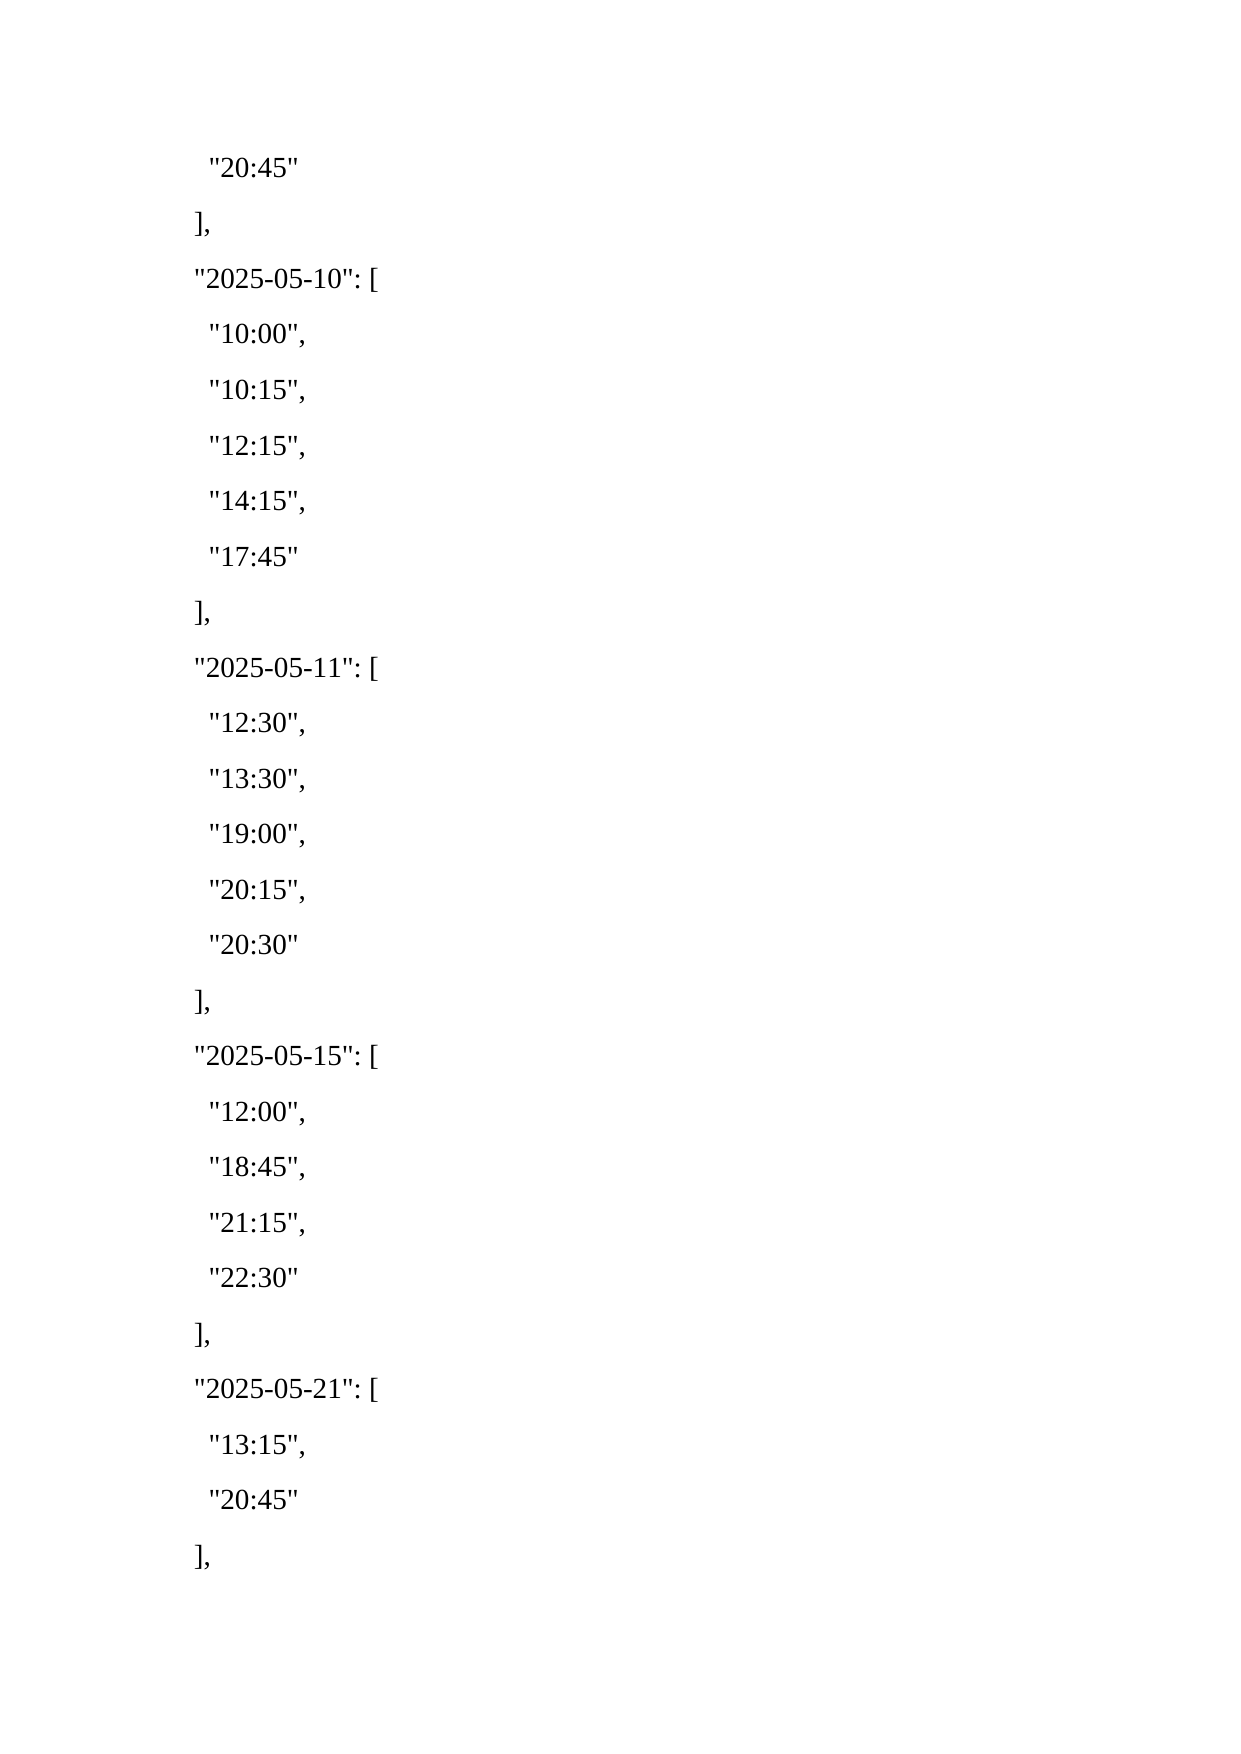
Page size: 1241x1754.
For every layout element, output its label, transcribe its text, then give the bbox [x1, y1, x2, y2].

text "17:45" [150, 539, 1090, 572]
text "12:15", [150, 428, 1090, 461]
text "20:45" [150, 150, 1090, 183]
text "20:30" [150, 927, 1090, 961]
text "2025-05-10": [ [150, 261, 1090, 294]
text "13:15", [150, 1427, 1090, 1461]
text "2025-05-21": [ [150, 1371, 1090, 1405]
text ], [150, 206, 1090, 239]
text "22:30" [150, 1260, 1090, 1294]
text "20:45" [150, 1482, 1090, 1516]
text "10:15", [150, 372, 1090, 406]
text ], [150, 594, 1090, 628]
text "18:45", [150, 1149, 1090, 1183]
text "10:00", [150, 317, 1090, 350]
text "2025-05-11": [ [150, 650, 1090, 683]
text "13:30", [150, 761, 1090, 794]
text "12:30", [150, 705, 1090, 739]
text "12:00", [150, 1094, 1090, 1127]
text "14:15", [150, 483, 1090, 517]
text ], [150, 983, 1090, 1016]
text "19:00", [150, 816, 1090, 850]
text "20:15", [150, 872, 1090, 905]
text "21:15", [150, 1205, 1090, 1238]
text ], [150, 1316, 1090, 1349]
text "2025-05-15": [ [150, 1038, 1090, 1072]
text ], [150, 1538, 1090, 1572]
